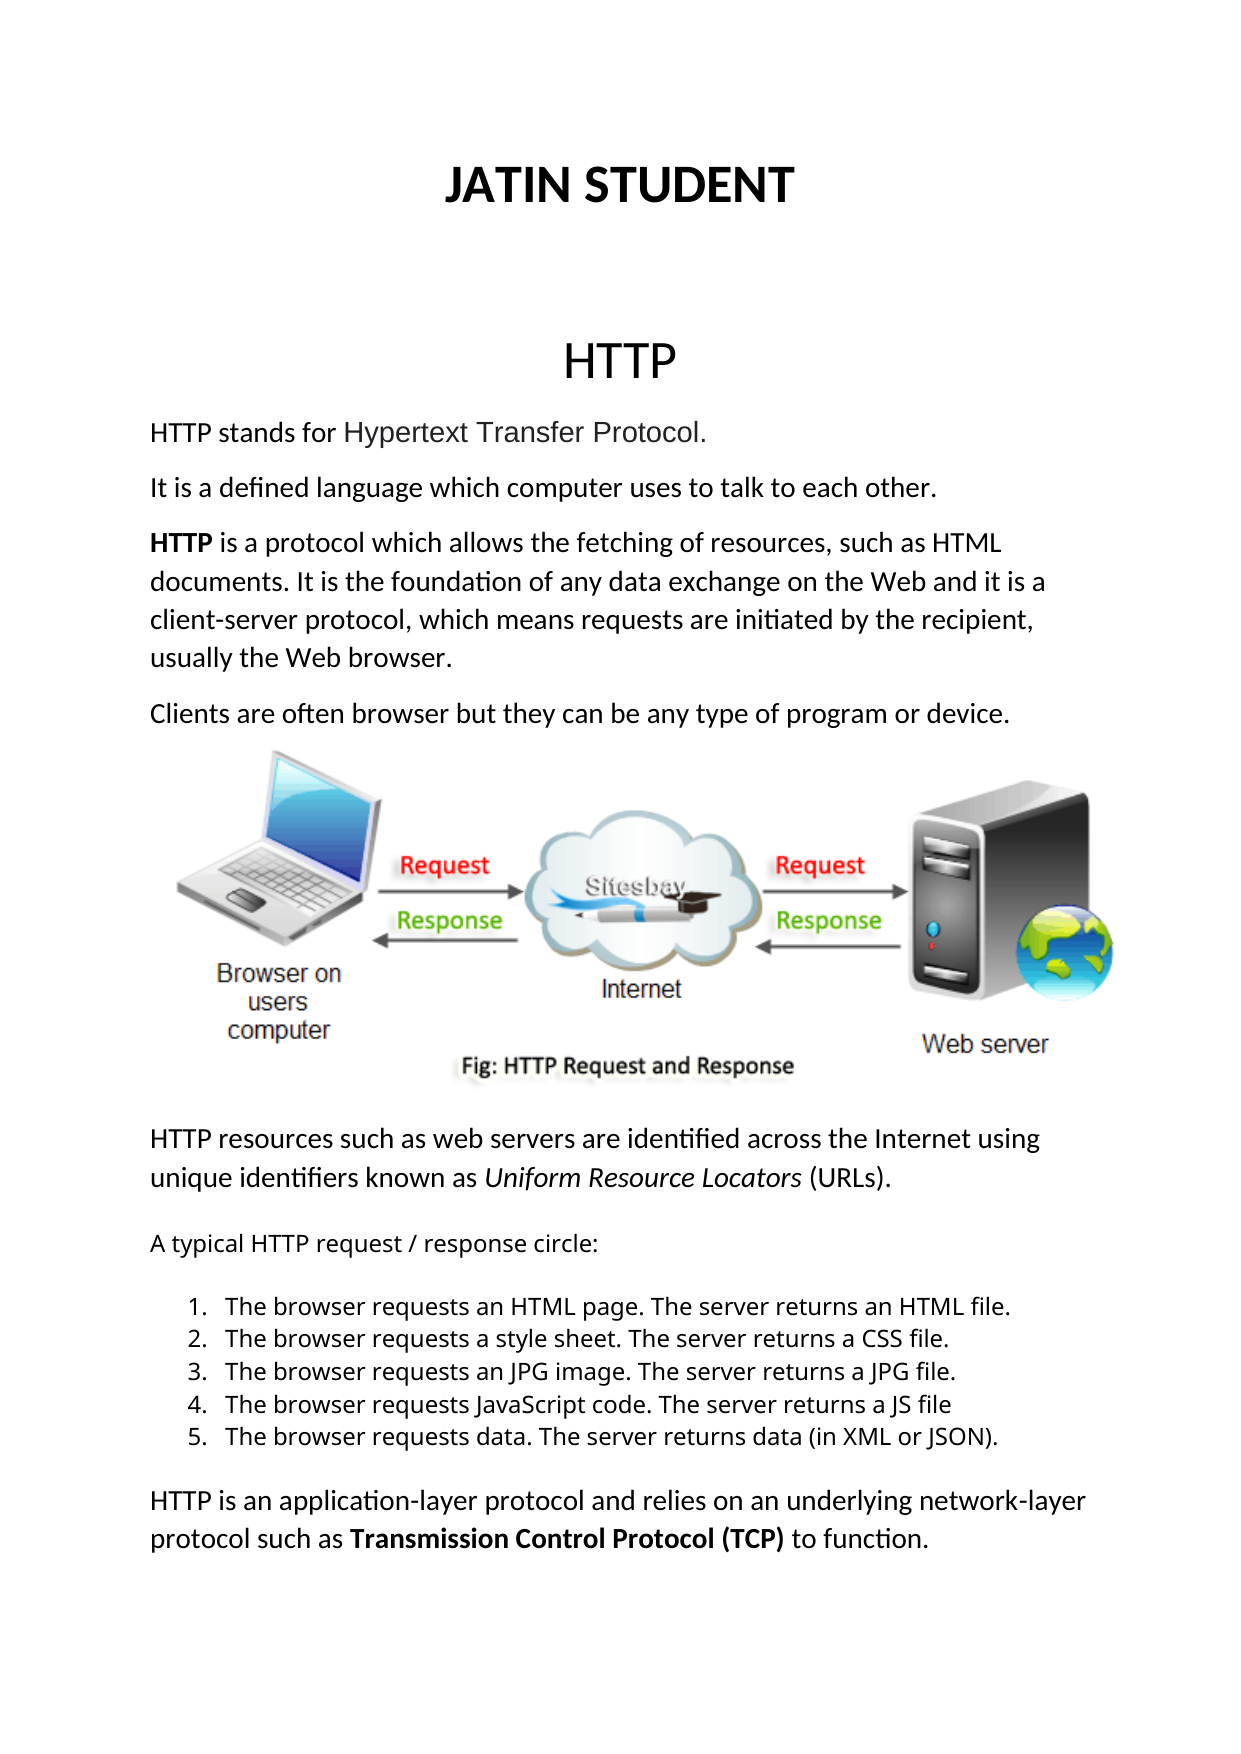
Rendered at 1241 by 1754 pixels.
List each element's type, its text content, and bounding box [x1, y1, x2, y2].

text HTTP stands for Hypertext Transfer Protocol. [150, 414, 1090, 450]
text Clients are often browser but they can be any type of program or device. [150, 695, 1090, 732]
text HTTP is an application-layer protocol and relies on an underlying network-layer protocol such as Transmission Control Protocol (TCP) to function. [150, 1482, 1090, 1556]
picture [150, 732, 1128, 1102]
text HTTP [150, 326, 1090, 392]
text HTTP is a protocol which allows the fetching of resources, such as HTML documents. It is the foundation of any data exchange on the Web and it is a client-server protocol, which means requests are initiated by the recipient, usually the Web browser. [150, 524, 1090, 675]
list The browser requests an HTML page. The server returns an HTML file. [187, 1290, 1090, 1322]
list The browser requests a style sheet. The server returns a CSS file. [187, 1322, 1090, 1355]
text HTTP resources such as web servers are identified across the Internet using unique identifiers known as Uniform Resource Locators (URLs). [150, 1120, 1090, 1194]
text JATIN STUDENT [150, 150, 1090, 216]
list The browser requests JavaScript code. The server returns a JS file [187, 1387, 1090, 1420]
list The browser requests an JPG image. The server returns a JPG file. [187, 1355, 1090, 1387]
list The browser requests data. The server returns data (in XML or JSON). [187, 1420, 1090, 1453]
text A typical HTTP request / response circle: [150, 1227, 1090, 1260]
text It is a defined language which computer uses to talk to each other. [150, 469, 1090, 505]
